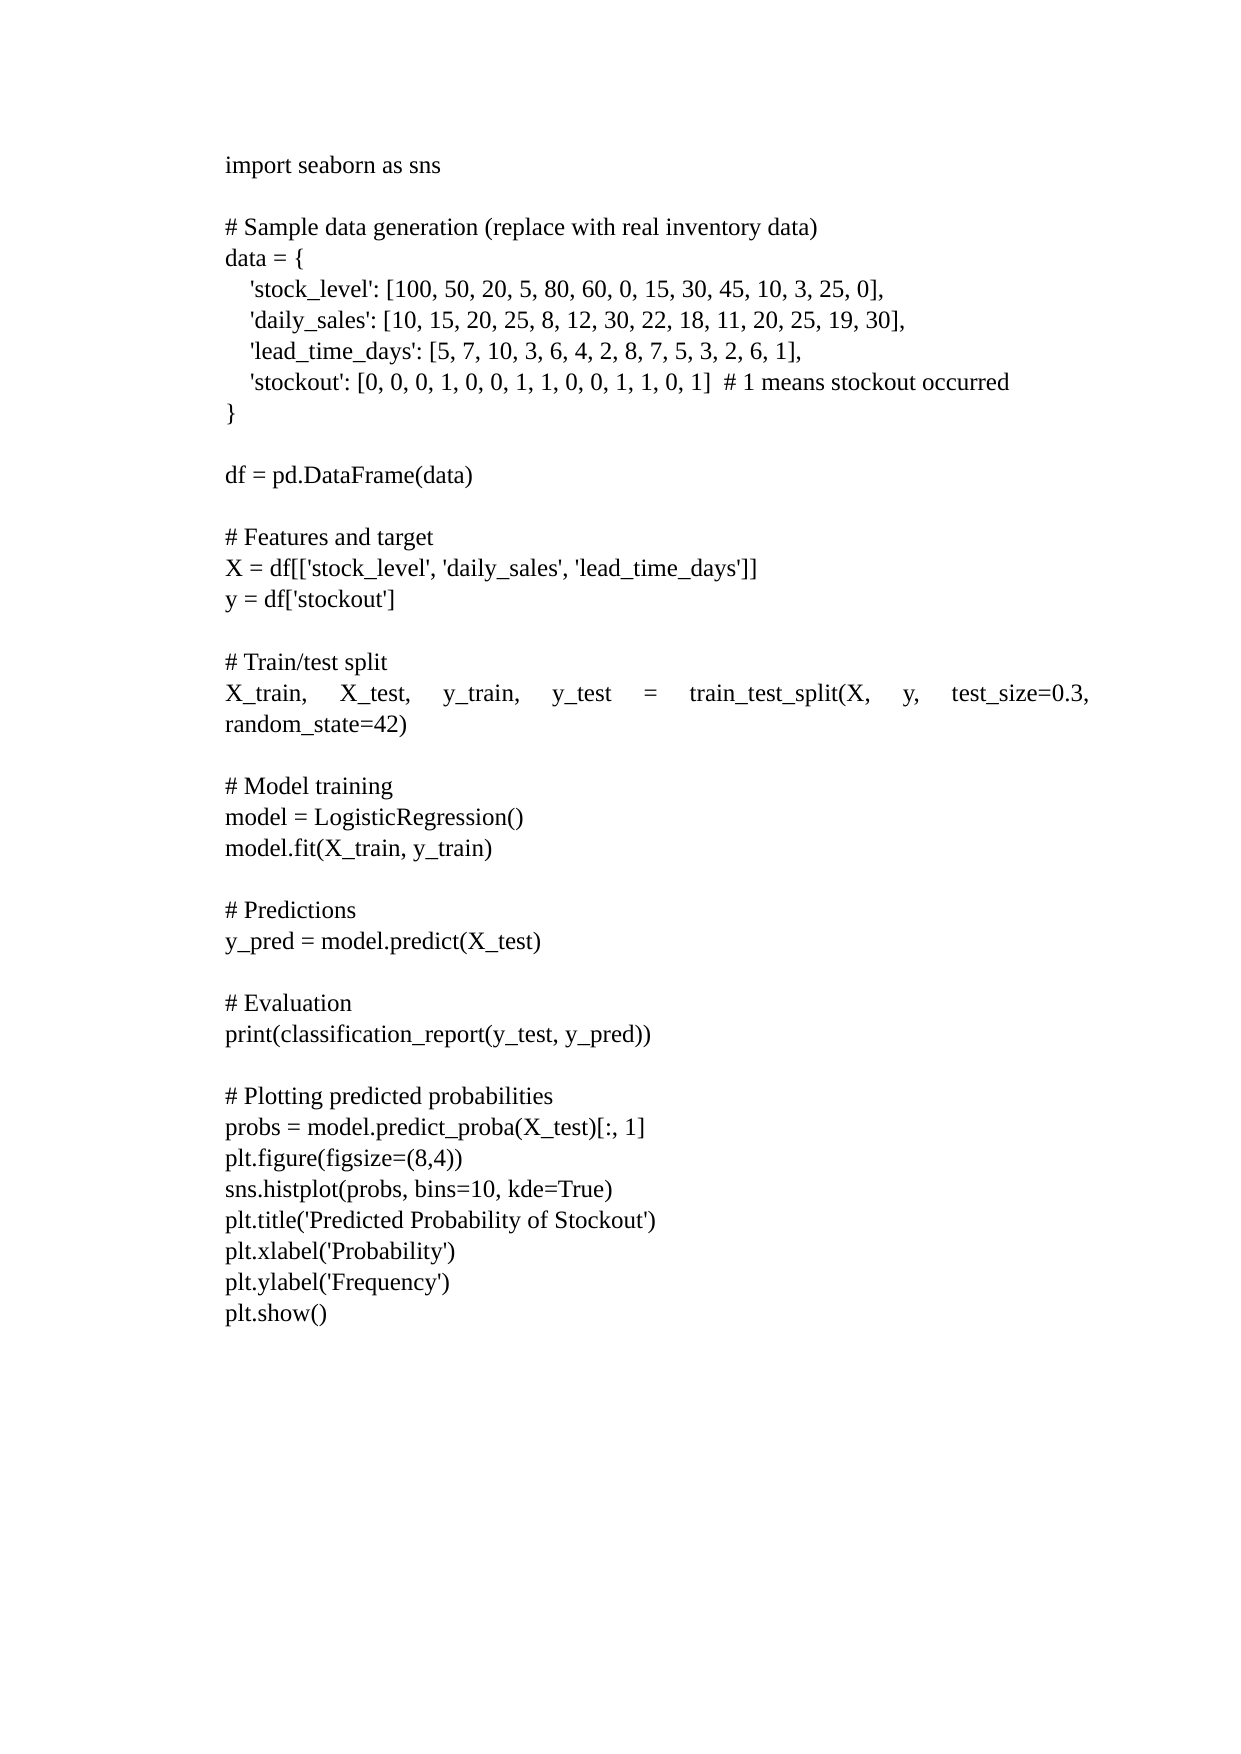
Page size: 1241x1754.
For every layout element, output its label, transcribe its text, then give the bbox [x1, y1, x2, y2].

list y_pred = model.predict(X_test) [225, 926, 1090, 955]
list 'stockout': [0, 0, 0, 1, 0, 0, 1, 1, 0, 0, 1, 1, 0, 1] # 1 means stockout occurred [225, 367, 1090, 396]
list # Model training [225, 771, 1090, 799]
list X_train, X_test, y_train, y_test = train_test_split(X, y, test_size=0.3, random_state=42) [225, 678, 1090, 737]
list plt.ylabel('Frequency') [225, 1267, 1090, 1296]
list 'lead_time_days': [5, 7, 10, 3, 6, 4, 2, 8, 7, 5, 3, 2, 6, 1], [225, 336, 1090, 365]
list # Sample data generation (replace with real inventory data) [225, 212, 1090, 241]
list # Plotting predicted probabilities [225, 1081, 1090, 1110]
list print(classification_report(y_test, y_pred)) [225, 1019, 1090, 1048]
list plt.show() [225, 1298, 1090, 1327]
list y = df['stockout'] [225, 584, 1090, 613]
list 'daily_sales': [10, 15, 20, 25, 8, 12, 30, 22, 18, 11, 20, 25, 19, 30], [225, 305, 1090, 334]
list data = { [225, 243, 1090, 272]
list probs = model.predict_proba(X_test)[:, 1] [225, 1112, 1090, 1141]
list sns.histplot(probs, bins=10, kde=True) [225, 1174, 1090, 1203]
list } [225, 398, 1090, 427]
list plt.title('Predicted Probability of Stockout') [225, 1205, 1090, 1234]
list model.fit(X_train, y_train) [225, 833, 1090, 862]
list # Predictions [225, 895, 1090, 924]
list X = df[['stock_level', 'daily_sales', 'lead_time_days']] [225, 553, 1090, 582]
list model = LogisticRegression() [225, 802, 1090, 831]
list df = pd.DataFrame(data) [225, 460, 1090, 489]
list plt.xlabel('Probability') [225, 1236, 1090, 1265]
list # Features and target [225, 522, 1090, 551]
list import seaborn as sns [225, 150, 1090, 179]
list # Evaluation [225, 988, 1090, 1017]
list plt.figure(figsize=(8,4)) [225, 1143, 1090, 1172]
list # Train/test split [225, 647, 1090, 675]
list 'stock_level': [100, 50, 20, 5, 80, 60, 0, 15, 30, 45, 10, 3, 25, 0], [225, 274, 1090, 303]
